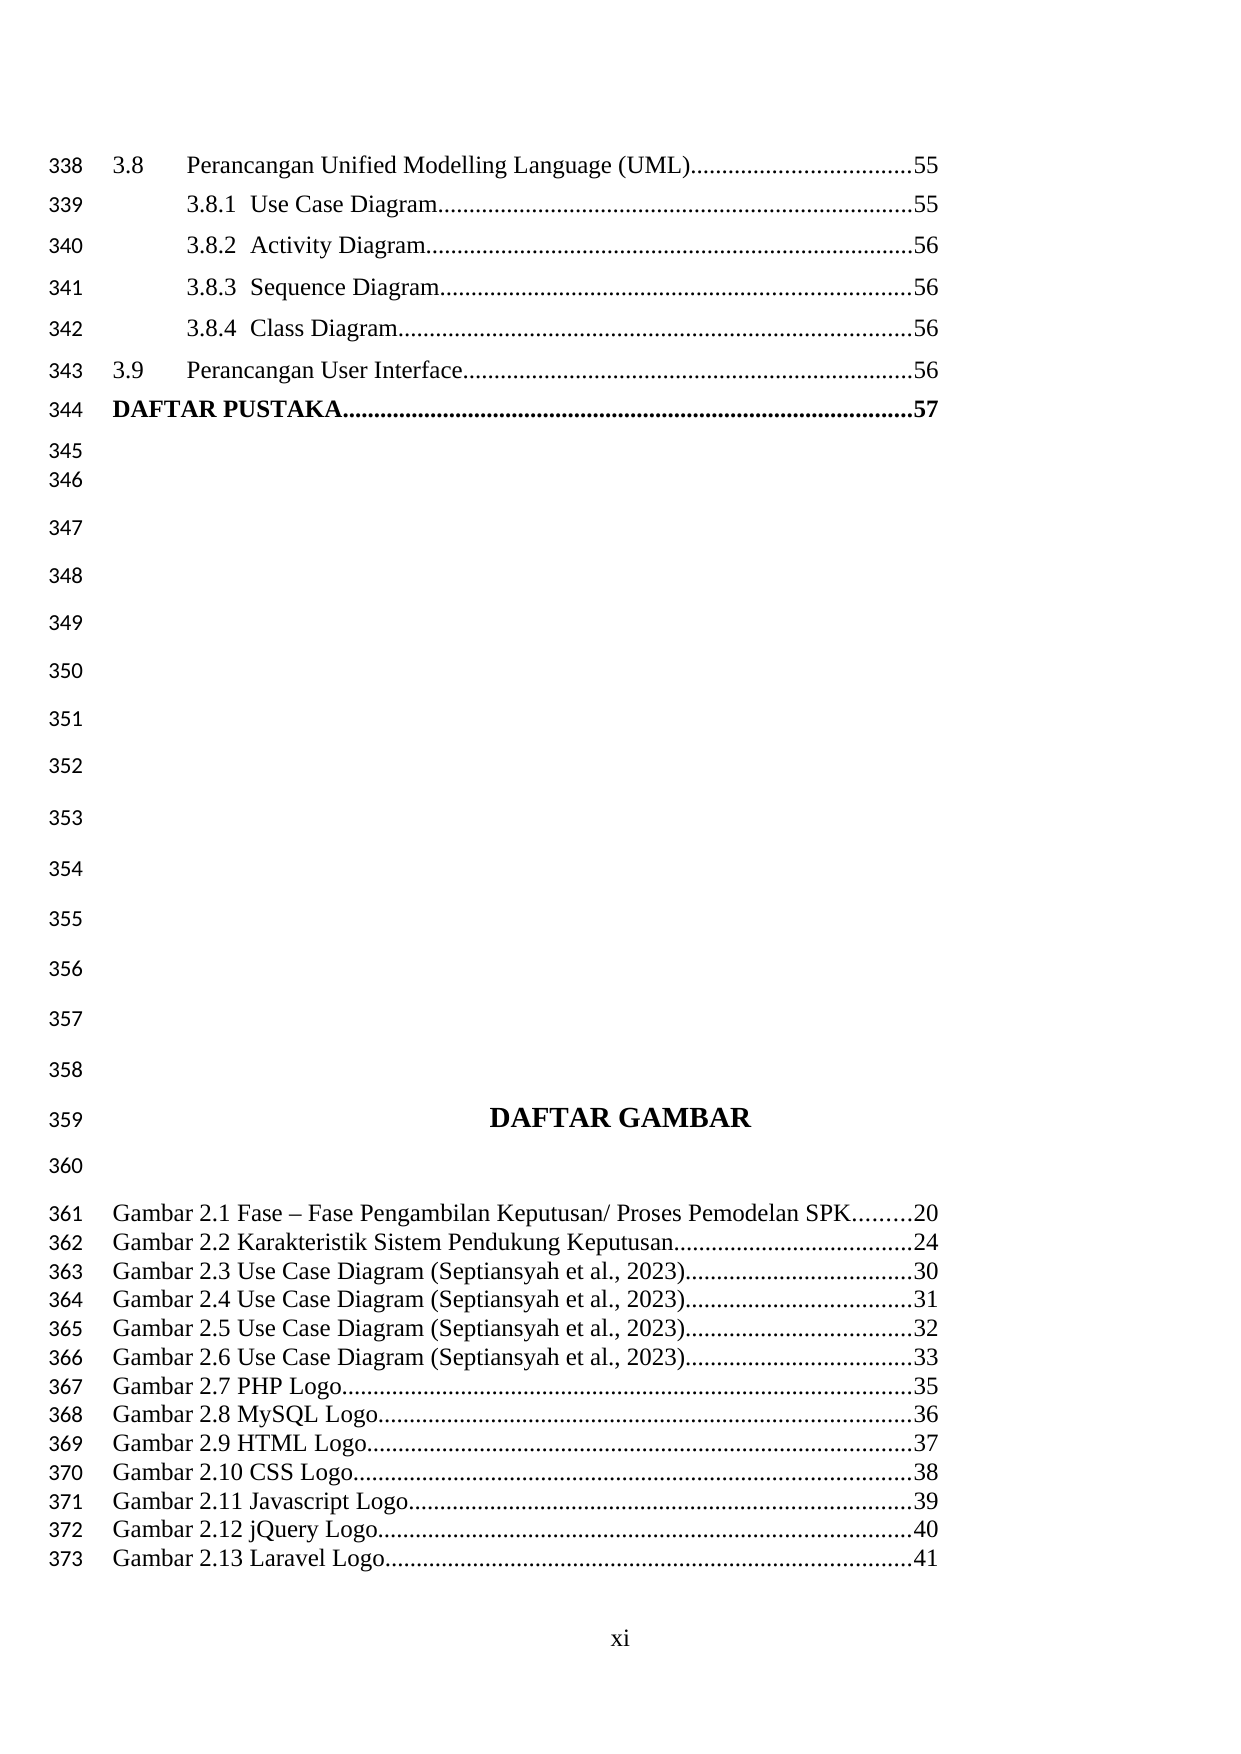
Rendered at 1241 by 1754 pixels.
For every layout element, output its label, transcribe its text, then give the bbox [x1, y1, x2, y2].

text Gambar 2.7 PHP Logo 35 [112, 1371, 1128, 1399]
text Gambar 2.1 Fase – Fase Pengambilan Keputusan/ Proses Pemodelan SPK 20 [112, 1198, 1128, 1227]
text Gambar 2.9 HTML Logo 37 [112, 1428, 1128, 1457]
text Gambar 2.11 Javascript Logo 39 [112, 1486, 1128, 1514]
text Gambar 2.3 Use Case Diagram (Septiansyah et al., 2023) 30 [112, 1256, 1128, 1284]
text Gambar 2.6 Use Case Diagram (Septiansyah et al., 2023) 33 [112, 1342, 1128, 1371]
text Gambar 2.10 CSS Logo 38 [112, 1457, 1128, 1486]
text Gambar 2.8 MySQL Logo 36 [112, 1399, 1128, 1428]
text Gambar 2.4 Use Case Diagram (Septiansyah et al., 2023) 31 [112, 1284, 1128, 1313]
text Gambar 2.5 Use Case Diagram (Septiansyah et al., 2023) 32 [112, 1313, 1128, 1342]
text Gambar 2.12 jQuery Logo 40 [112, 1514, 1128, 1543]
subtitle DAFTAR GAMBAR [112, 1100, 1128, 1134]
text Gambar 2.2 Karakteristik Sistem Pendukung Keputusan 24 [112, 1227, 1128, 1256]
text Gambar 2.13 Laravel Logo 41 [112, 1543, 1128, 1572]
